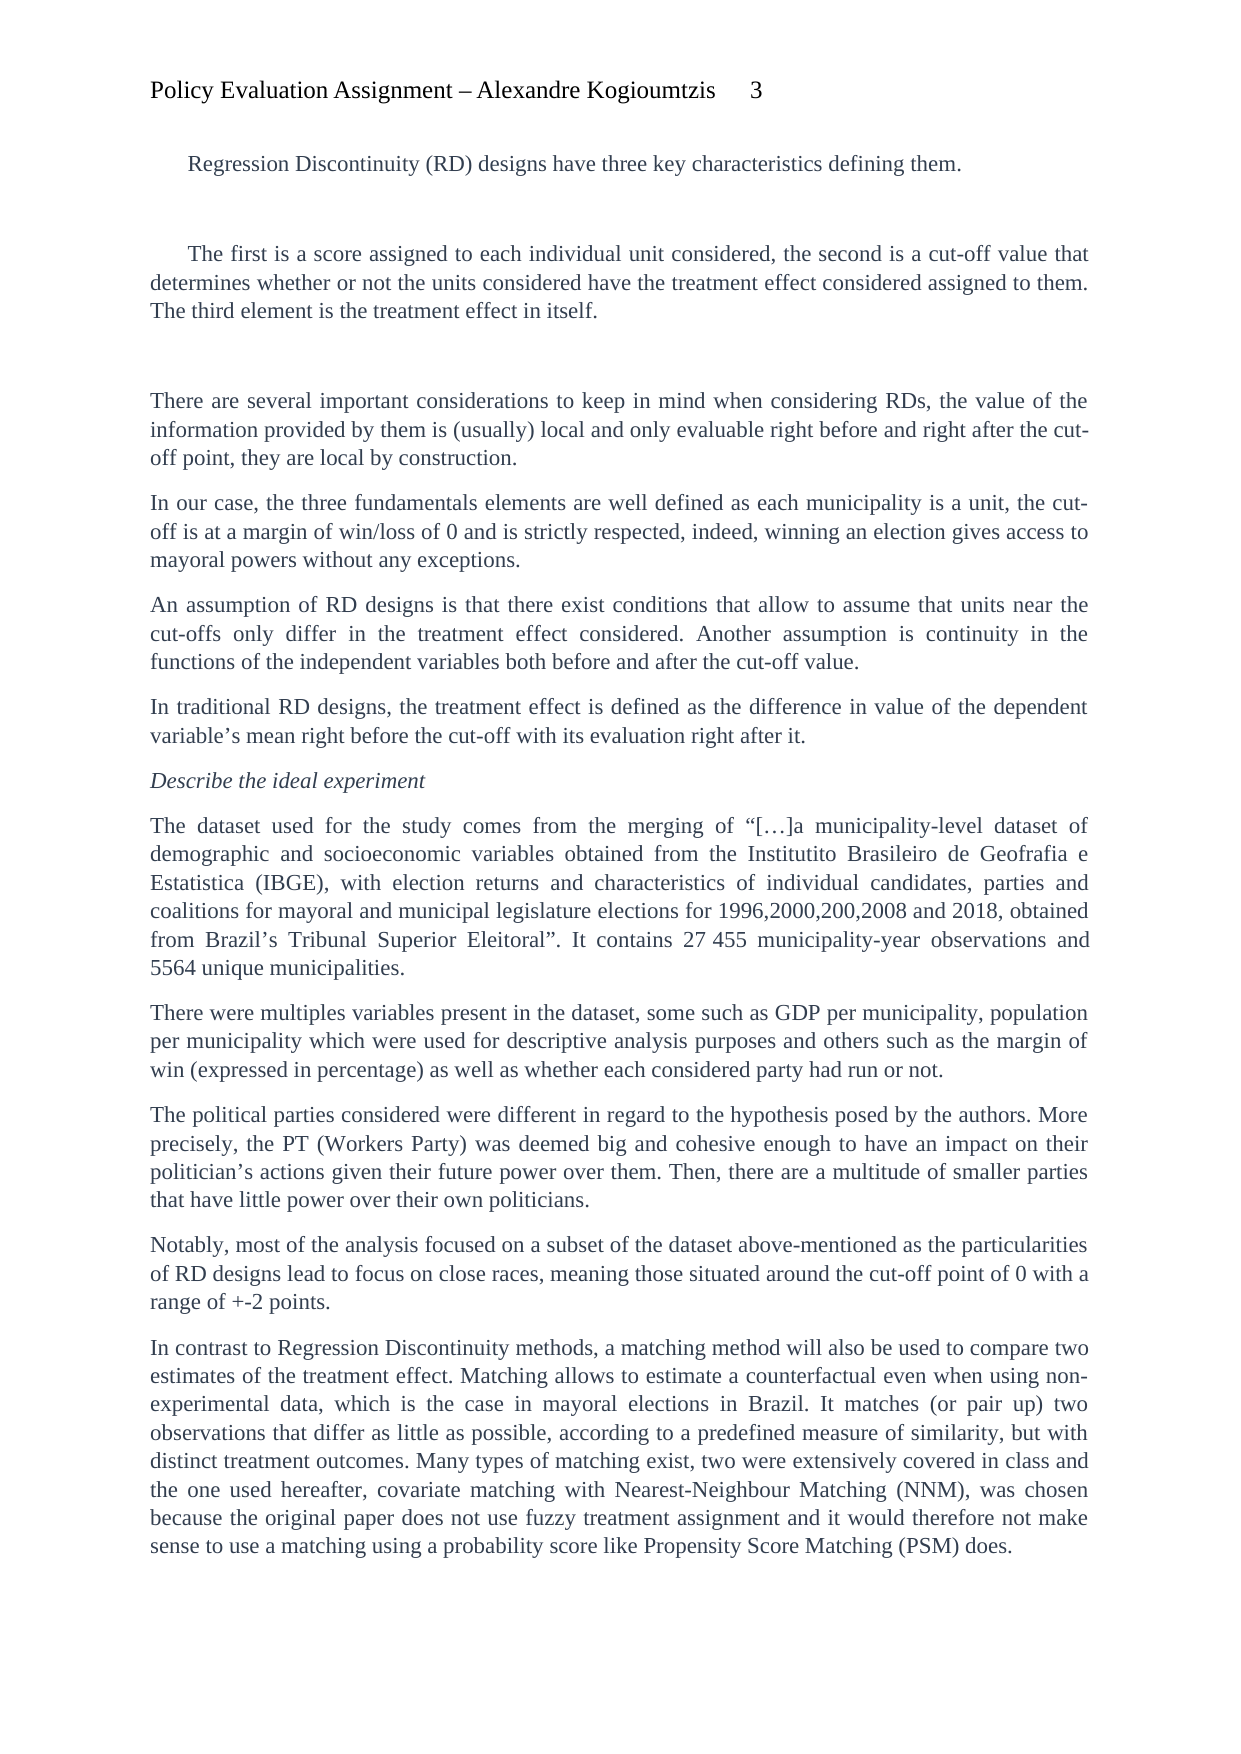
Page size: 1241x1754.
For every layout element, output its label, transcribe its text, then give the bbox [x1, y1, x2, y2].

text Describe the ideal experiment [150, 767, 1090, 793]
text The political parties considered were different in regard to the hypothesis posed by the authors. More precisely, the PT (Workers Party) was deemed big and cohesive enough to have an impact on their politician’s actions given their future power over them. Then, there are a multitude of smaller parties that have little power over their own politicians. [150, 1101, 1090, 1213]
text The dataset used for the study comes from the merging of “[…]a municipality-level dataset of demographic and socioeconomic variables obtained from the Institutito Brasileiro de Geofrafia e Estatistica (IBGE), with election returns and characteristics of individual candidates, parties and coalitions for mayoral and municipal legislature elections for 1996,2000,200,2008 and 2018, obtained from Brazil’s Tribunal Superior Eleitoral”. It contains 27 455 municipality-year observations and 5564 unique municipalities. [150, 812, 1090, 980]
text The first is a score assigned to each individual unit considered, the second is a cut-off value that determines whether or not the units considered have the treatment effect considered assigned to them. The third element is the treatment effect in itself. [150, 240, 1090, 323]
text In our case, the three fundamentals elements are well defined as each municipality is a unit, the cut-off is at a margin of win/loss of 0 and is strictly respected, indeed, winning an election gives access to mayoral powers without any exceptions. [150, 489, 1090, 572]
text There were multiples variables present in the dataset, some such as GDP per municipality, population per municipality which were used for descriptive analysis purposes and others such as the margin of win (expressed in percentage) as well as whether each considered party had run or not. [150, 999, 1090, 1082]
text In contrast to Regression Discontinuity methods, a matching method will also be used to compare two estimates of the treatment effect. Matching allows to estimate a counterfactual even when using non-experimental data, which is the case in mayoral elections in Brazil. It matches (or pair up) two observations that differ as little as possible, according to a predefined measure of similarity, but with distinct treatment outcomes. Many types of matching exist, two were extensively covered in class and the one used hereafter, covariate matching with Nearest-Neighbour Matching (NNM), was chosen because the original paper does not use fuzzy treatment assignment and it would therefore not make sense to use a matching using a probability score like Propensity Score Matching (PSM) does. [150, 1333, 1090, 1559]
text Regression Discontinuity (RD) designs have three key characteristics defining them. [150, 150, 1090, 176]
text In traditional RD designs, the treatment effect is defined as the difference in value of the dependent variable’s mean right before the cut-off with its evaluation right after it. [150, 693, 1090, 748]
text There are several important considerations to keep in mind when considering RDs, the value of the information provided by them is (usually) local and only evaluable right before and right after the cut-off point, they are local by construction. [150, 387, 1090, 471]
text Notably, most of the analysis focused on a subset of the dataset above-mentioned as the particularities of RD designs lead to focus on close races, meaning those situated around the cut-off point of 0 with a range of +-2 points. [150, 1232, 1090, 1315]
text An assumption of RD designs is that there exist conditions that allow to assume that units near the cut-offs only differ in the treatment effect considered. Another assumption is continuity in the functions of the independent variables both before and after the cut-off value. [150, 591, 1090, 674]
